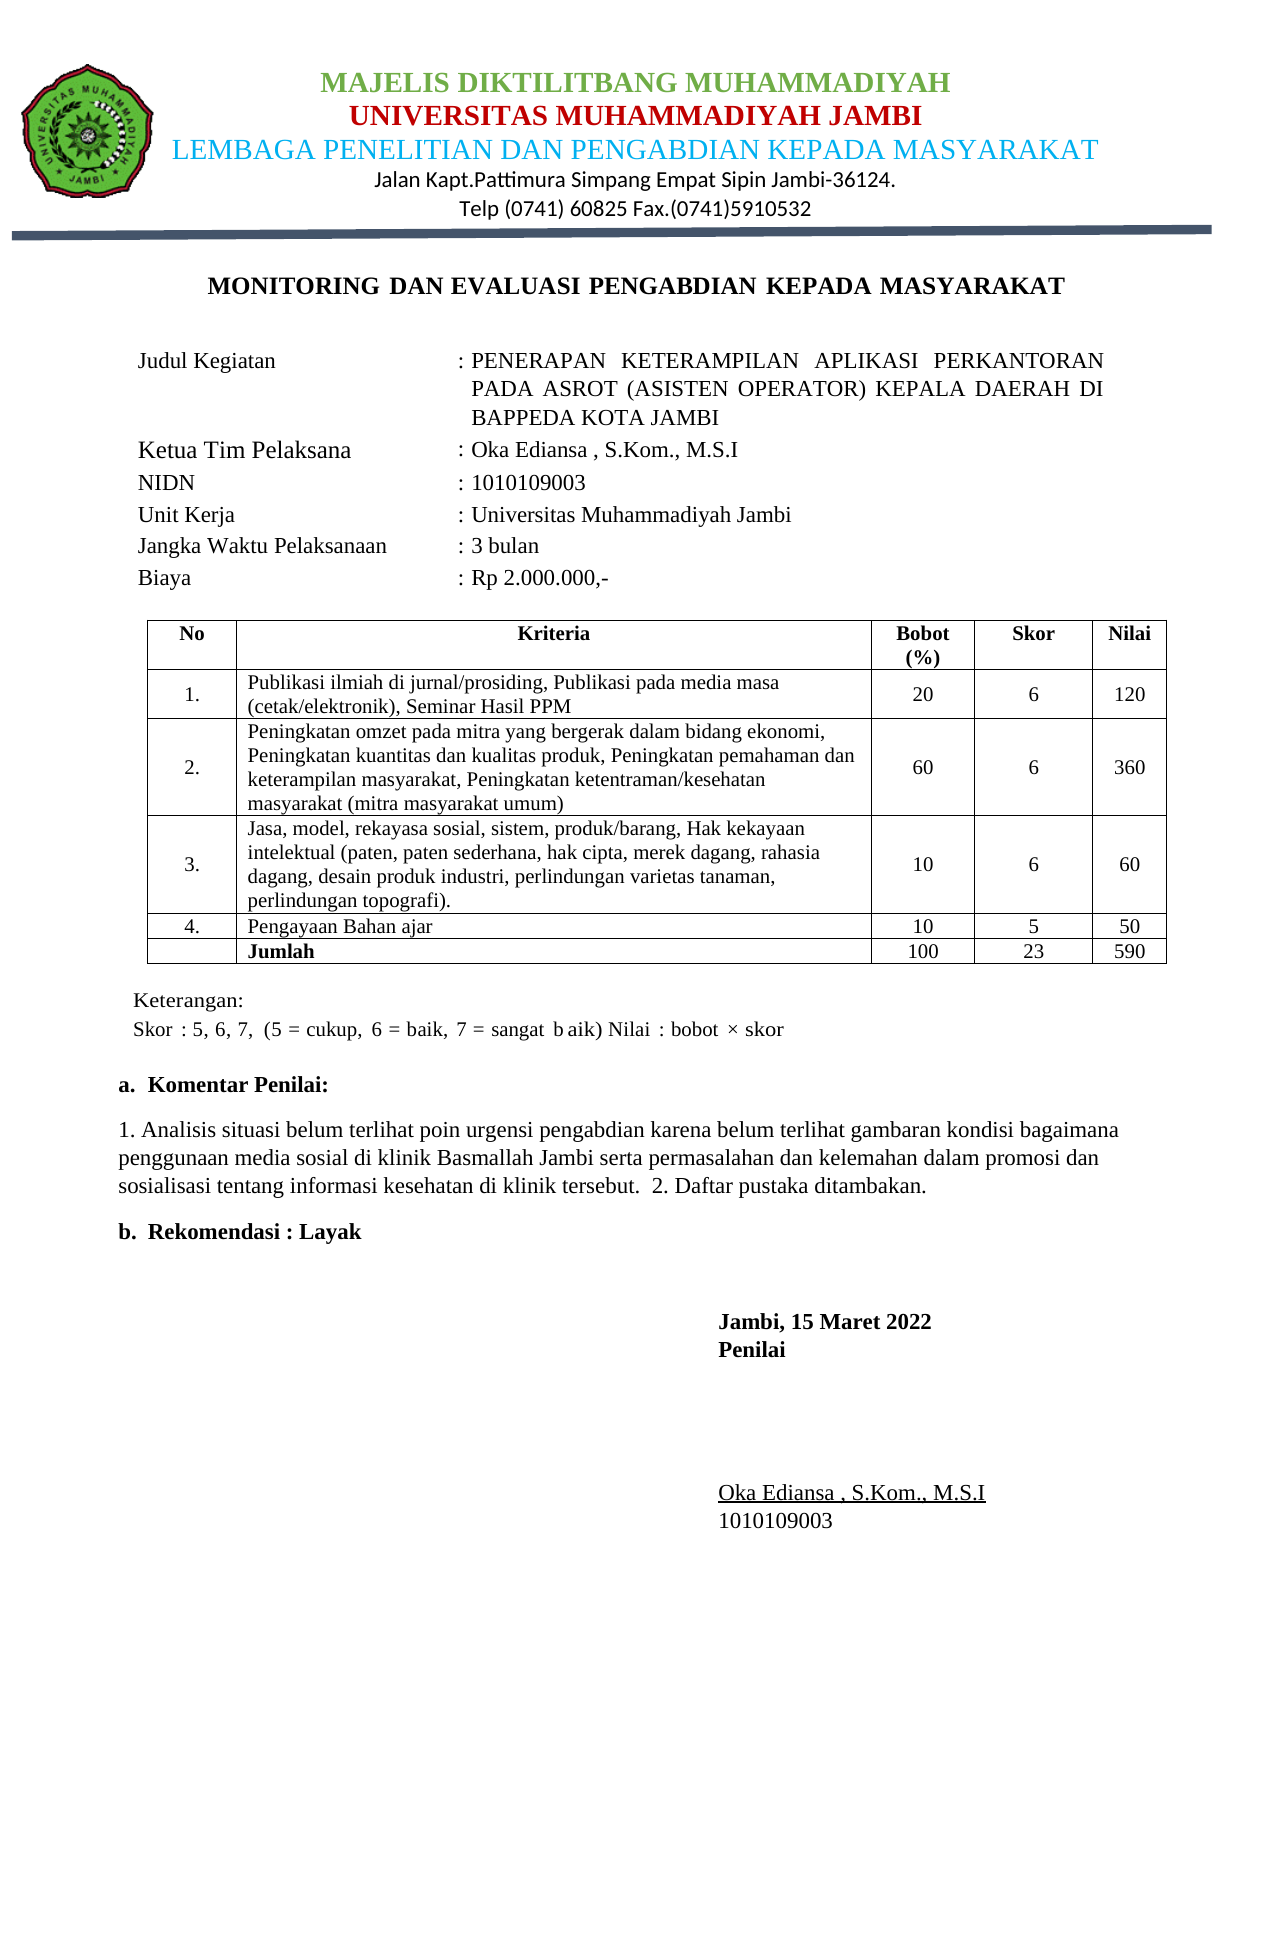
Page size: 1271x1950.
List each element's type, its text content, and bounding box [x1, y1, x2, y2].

table_cell Jasa, model, rekayasa sosial, sistem, produk/barang, Hak kekayaan intelektual (paten, paten sederhana, hak cipta, merek dagang, rahasia dagang, desain produk industri, perlindungan varietas tanaman, perlindungan topografi). [237, 816, 871, 912]
table_cell : [456, 499, 469, 531]
text Jalan Kapt.Pattimura Simpang Empat Sipin Jambi-36124. [155, 166, 1153, 194]
text MONITORING DAN EVALUASI PENGABDIAN KEPADA MASYARAKAT [133, 271, 1079, 300]
table_cell 360 [1093, 719, 1166, 815]
text LEMBAGA PENELITIAN DAN PENGABDIAN KEPADA MASYARAKAT [155, 132, 1153, 166]
table_cell 100 [872, 939, 974, 963]
table_cell 10 [872, 914, 974, 938]
table_header Kriteria [237, 621, 871, 669]
table_header Skor [975, 621, 1092, 669]
table_cell Publikasi ilmiah di jurnal/prosiding, Publikasi pada media masa (cetak/elektronik), Seminar Hasil PPM [237, 670, 871, 718]
text Penilai [718, 1336, 1153, 1363]
table_cell Peningkatan omzet pada mitra yang bergerak dalam bidang ekonomi, Peningkatan kuantitas dan kualitas produk, Peningkatan pemahaman dan keterampilan masyarakat, Peningkatan ketentraman/kesehatan masyarakat (mitra masyarakat umum) [237, 719, 871, 815]
table_cell : [456, 531, 469, 562]
table_cell 1010109003 [470, 468, 1106, 499]
table_header No [148, 621, 236, 669]
table_cell 1. [148, 670, 236, 718]
table_cell 6 [975, 816, 1092, 912]
text Oka Ediansa , S.Kom., M.S.I [643, 1478, 1153, 1505]
list Komentar Penilai: [118, 1071, 1153, 1097]
table_cell 60 [1093, 816, 1166, 912]
table_cell 5 [975, 914, 1092, 938]
table_cell Jangka Waktu Pelaksanaan [136, 531, 456, 562]
table_header PENERAPAN KETERAMPILAN APLIKASI PERKANTORAN PADA ASROT (ASISTEN OPERATOR) KEPALA DAERAH DI BAPPEDA KOTA JAMBI [470, 345, 1106, 434]
table_cell Unit Kerja [136, 499, 456, 531]
table_cell 20 [872, 670, 974, 718]
table_cell 23 [975, 939, 1092, 963]
table_cell 10 [872, 816, 974, 912]
table_cell 60 [872, 719, 974, 815]
table_cell : [456, 468, 469, 499]
table_cell Ketua Tim Pelaksana [136, 434, 456, 468]
table_cell Biaya [136, 563, 456, 594]
table_header Judul Kegiatan [136, 345, 456, 434]
table_cell 4. [148, 914, 236, 938]
table_cell 120 [1093, 670, 1166, 718]
table_cell : [456, 434, 469, 468]
table_header : [456, 345, 469, 434]
table_header Bobot (%) [872, 621, 974, 669]
table_cell Rp 2.000.000,- [470, 563, 1106, 594]
table_cell 6 [975, 719, 1092, 815]
table_cell 590 [1093, 939, 1166, 963]
text Jambi, 15 Maret 2022 [718, 1308, 1153, 1334]
table_header Nilai [1093, 621, 1166, 669]
text Keterangan: [133, 988, 1153, 1012]
picture [20, 64, 155, 198]
list Rekomendasi : Layak [118, 1218, 1153, 1244]
table_cell 2. [148, 719, 236, 815]
table_cell 3 bulan [470, 531, 1106, 562]
text MAJELIS DIKTILITBANG MUHAMMADIYAH [155, 65, 1153, 98]
table_cell 3. [148, 816, 236, 912]
table_cell NIDN [136, 468, 456, 499]
text 1010109003 [718, 1507, 1153, 1533]
table_cell 6 [975, 670, 1092, 718]
table_cell : [456, 563, 469, 594]
table_cell Pengayaan Bahan ajar [237, 914, 871, 938]
text Telp (0741) 60825 Fax.(0741)5910532 [118, 194, 1153, 222]
table_cell 50 [1093, 914, 1166, 938]
table_cell Universitas Muhammadiyah Jambi [470, 499, 1106, 531]
table_cell Oka Ediansa , S.Kom., M.S.I [470, 434, 1106, 468]
table_cell [148, 939, 236, 963]
table_cell Jumlah [237, 939, 871, 963]
text 1. Analisis situasi belum terlihat poin urgensi pengabdian karena belum terlihat gambaran kondisi bagaimana penggunaan media sosial di klinik Basmallah Jambi serta permasalahan dan kelemahan dalam promosi dan sosialisasi tentang informasi kesehatan di klinik tersebut. 2. Daftar pustaka ditambakan. [118, 1116, 1153, 1199]
text Skor : 5, 6, 7, (5 = cukup, 6 = baik, 7 = sangat baik) Nilai : bobot × skor [133, 1017, 1005, 1041]
text UNIVERSITAS MUHAMMADIYAH JAMBI [155, 98, 1153, 132]
